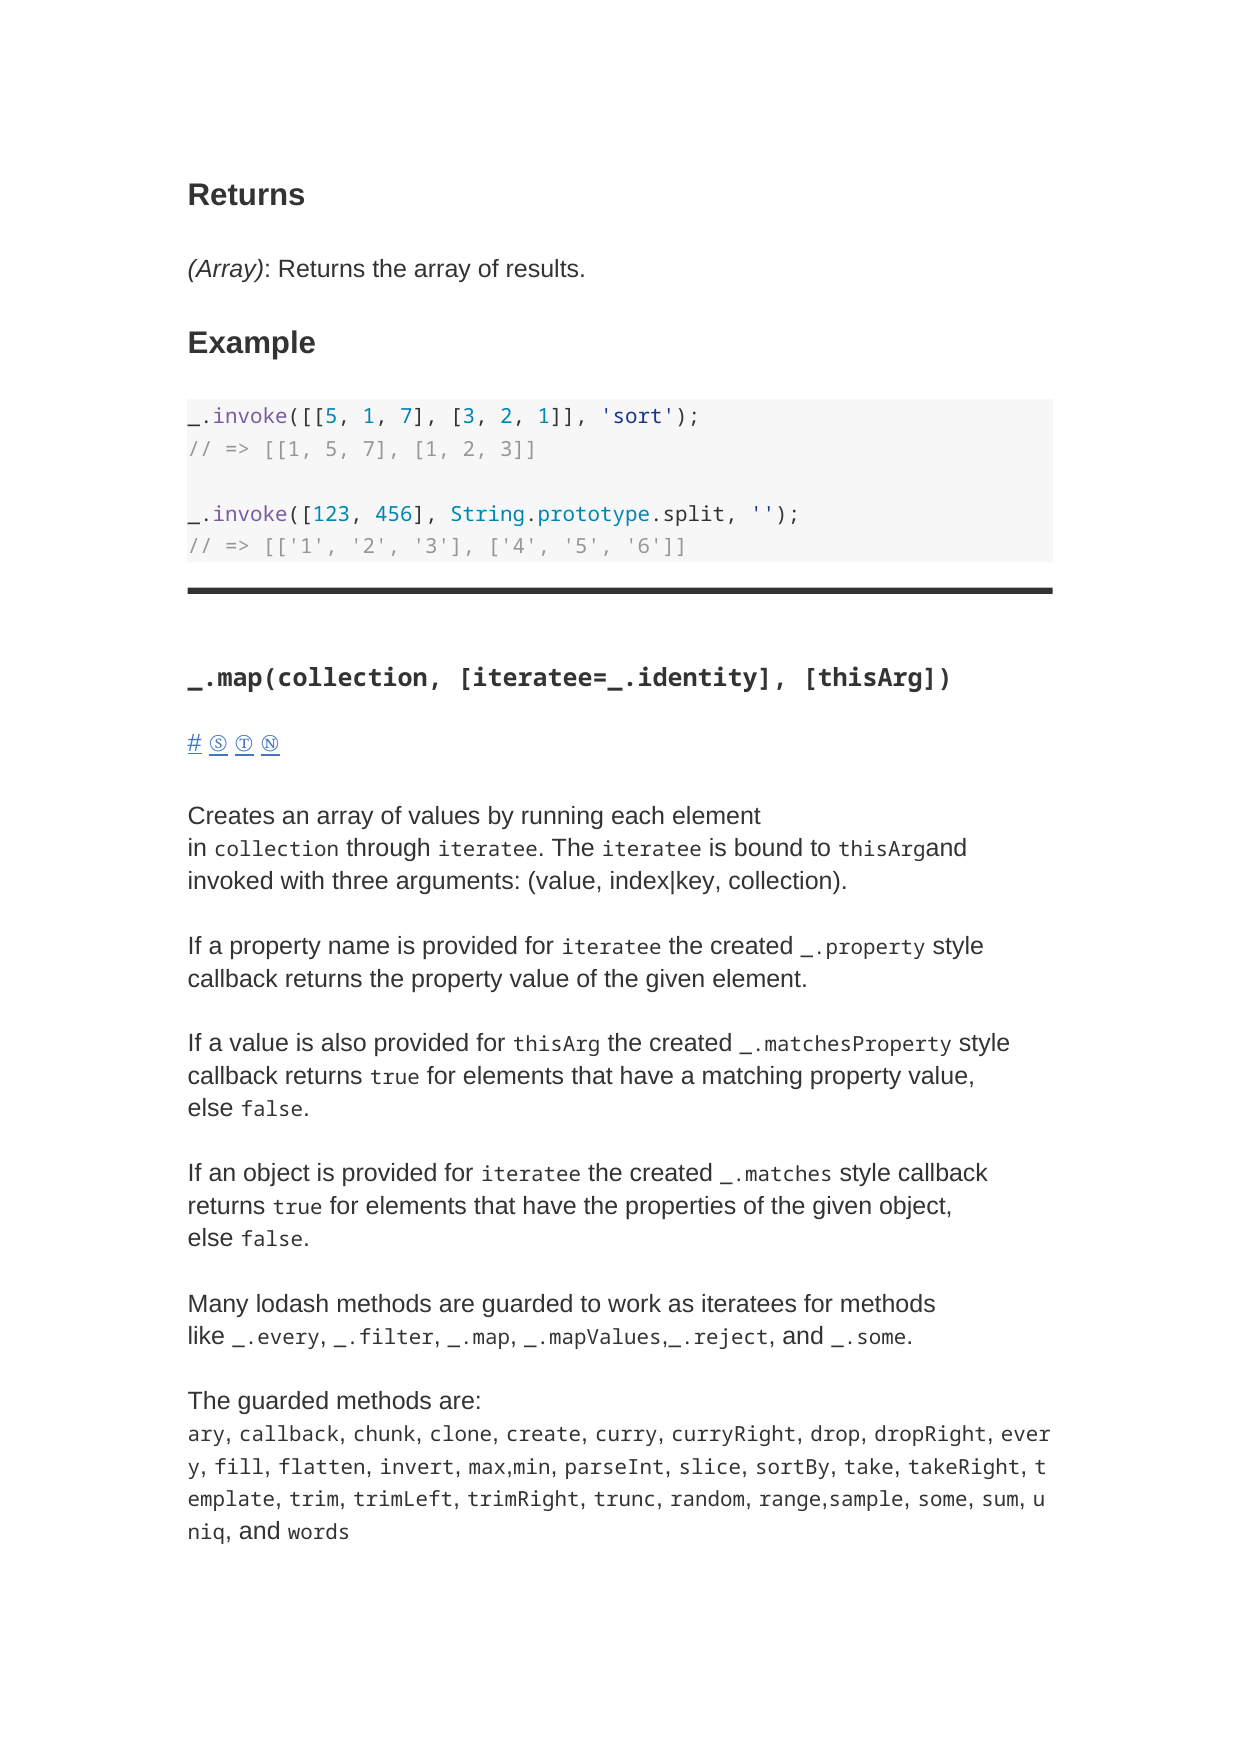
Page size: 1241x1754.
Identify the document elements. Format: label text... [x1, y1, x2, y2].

text Returns [187, 162, 1053, 227]
text _.map(collection, [iteratee=_.identity], [thisArg]) [187, 644, 1053, 709]
text _.invoke([123, 456], String.prototype.split, ''); [187, 497, 1053, 529]
text // => [['1', '2', '3'], ['4', '5', '6']] [187, 529, 1053, 562]
text Creates an array of values by running each element in collection through iteratee. The iteratee is bound to thisArgand invoked with three arguments: (value, index|key, collection). If a property name is provided for iteratee the created _.property style callback returns the property value of the given element. If a value is also provided for thisArg the created _.matchesProperty style callback returns true for elements that have a matching property value, else false. If an object is provided for iteratee the created _.matches style callback returns true for elements that have the properties of the given object, else false. Many lodash methods are guarded to work as iteratees for methods like _.every, _.filter, _.map, _.mapValues,_.reject, and _.some. The guarded methods are: ary, callback, chunk, clone, create, curry, curryRight, drop, dropRight, every, fill, flatten, invert, max,min, parseInt, slice, sortBy, take, takeRight, template, trim, trimLeft, trimRight, trunc, random, range,sample, some, sum, uniq, and words [187, 799, 1053, 1547]
text // => [[1, 5, 7], [1, 2, 3]] [187, 432, 1053, 464]
text (Array): Returns the array of results. [187, 252, 1053, 284]
text Example [187, 309, 1053, 374]
text _.invoke([[5, 1, 7], [3, 2, 1]], 'sort'); [187, 399, 1053, 432]
text # Ⓢ Ⓣ Ⓝ [187, 709, 1053, 774]
